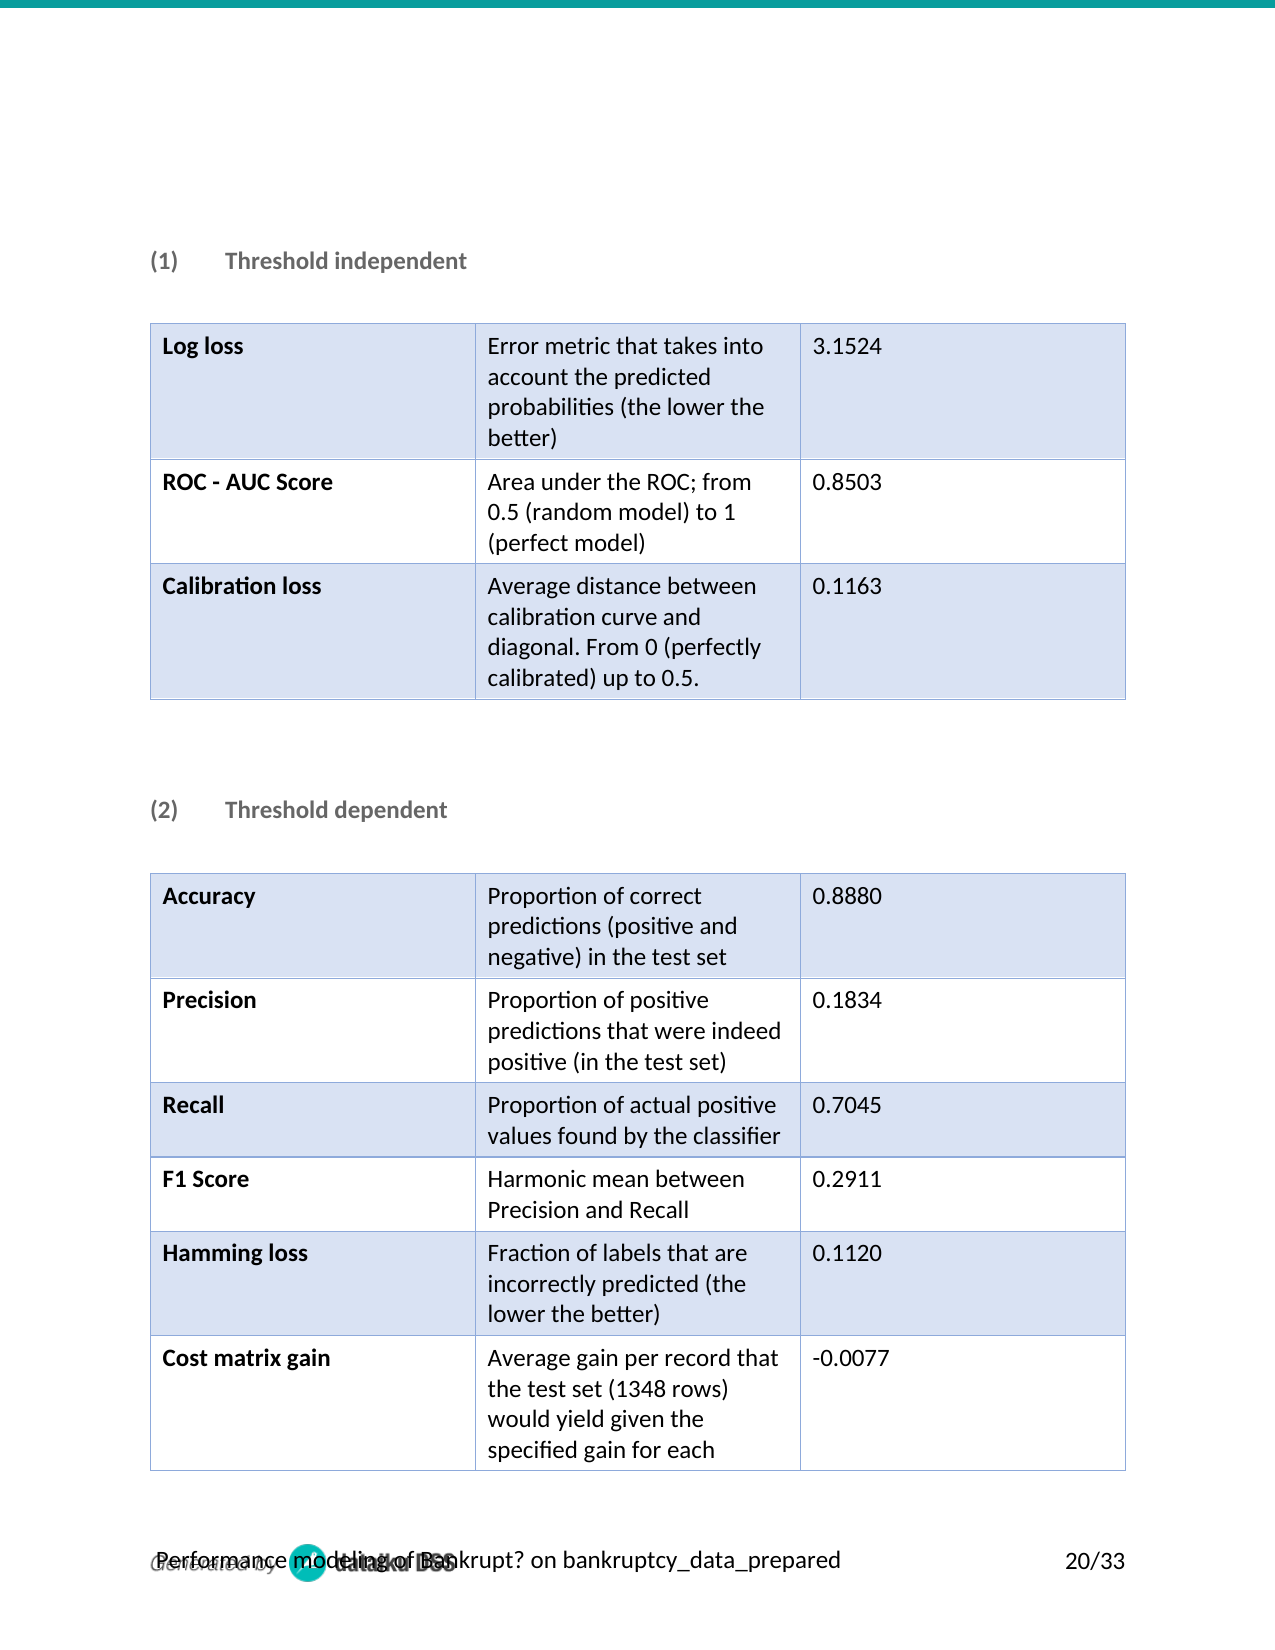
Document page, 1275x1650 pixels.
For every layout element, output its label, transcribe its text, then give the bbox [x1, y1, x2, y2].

table_cell Area under the ROC; from 0.5 (random model) to 1 (perfect model) [476, 460, 800, 563]
table_header Proportion of correct predictions (positive and negative) in the test set [476, 874, 800, 977]
table_cell Proportion of positive predictions that were indeed positive (in the test set) [476, 979, 800, 1082]
table_cell 0.8503 [801, 460, 1125, 563]
table_cell Fraction of labels that are incorrectly predicted (the lower the better) [476, 1232, 800, 1335]
table_cell 0.1120 [801, 1232, 1125, 1335]
picture [131, 1538, 473, 1589]
table_cell 0.1834 [801, 979, 1125, 1082]
subtitle Threshold dependent [150, 794, 1125, 825]
table_cell Average distance between calibration curve and diagonal. From 0 (perfectly calibrated) up to 0.5. [476, 564, 800, 698]
table_cell Cost matrix gain [151, 1336, 475, 1470]
subtitle Threshold independent [150, 245, 1125, 276]
table_cell Precision [151, 979, 475, 1082]
table_cell F1 Score [151, 1158, 475, 1231]
table_cell 0.7045 [801, 1083, 1125, 1156]
picture [0, 0, 1275, 8]
table_cell -0.0077 [801, 1336, 1125, 1470]
table_header 0.8880 [801, 874, 1125, 977]
table_cell 0.1163 [801, 564, 1125, 698]
table_header Accuracy [151, 874, 475, 977]
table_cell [476, 1336, 800, 1470]
table_header 3.1524 [801, 324, 1125, 458]
table_header Error metric that takes into account the predicted probabilities (the lower the better) [476, 324, 800, 458]
table_cell Harmonic mean between Precision and Recall [476, 1158, 800, 1231]
table_header Log loss [151, 324, 475, 458]
table_cell Proportion of actual positive values found by the classifier [476, 1083, 800, 1156]
table_cell Calibration loss [151, 564, 475, 698]
table_cell Recall [151, 1083, 475, 1156]
table_cell ROC - AUC Score [151, 460, 475, 563]
table_cell 0.2911 [801, 1158, 1125, 1231]
table_cell Hamming loss [151, 1232, 475, 1335]
